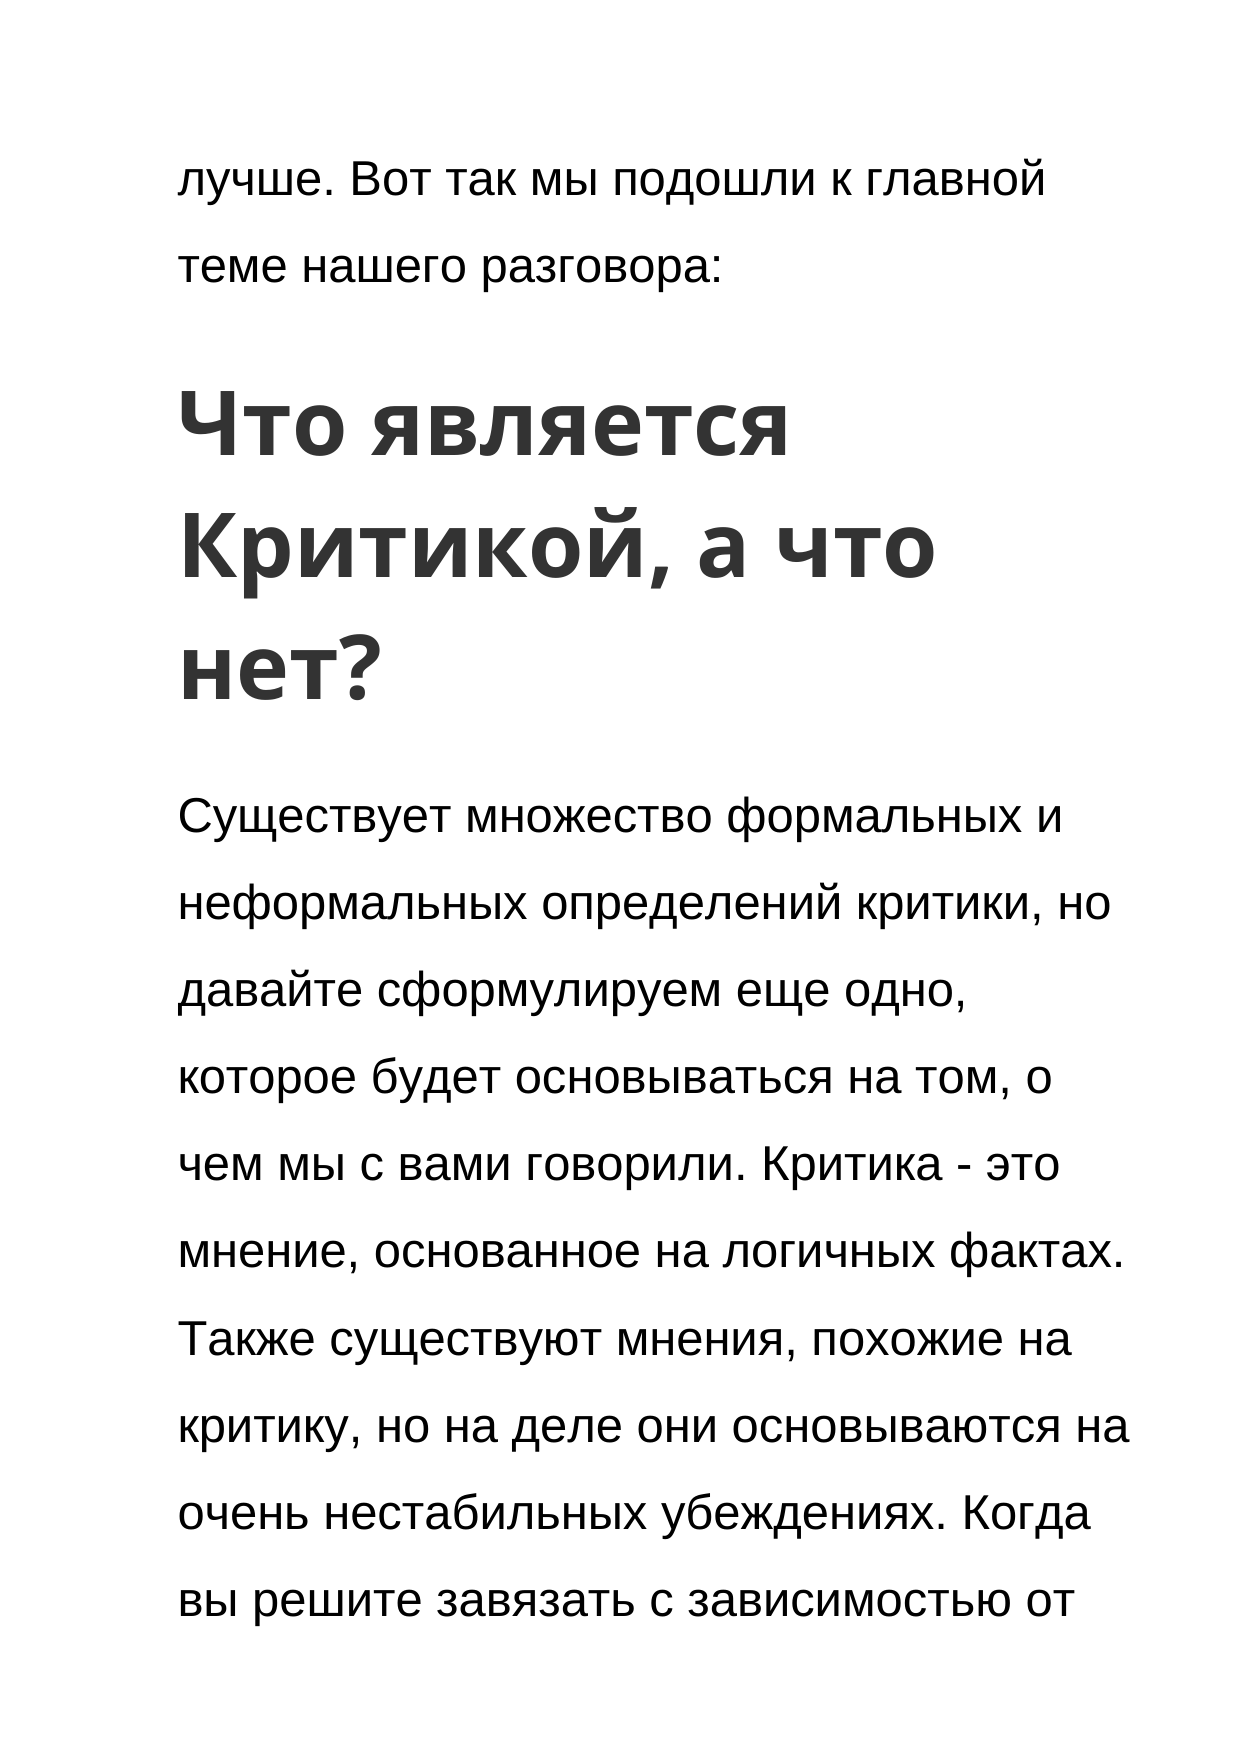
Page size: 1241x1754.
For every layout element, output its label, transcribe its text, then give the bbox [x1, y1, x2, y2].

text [177, 755, 1152, 1627]
text Что является Критикой, а что нет? [177, 360, 1152, 726]
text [177, 118, 1152, 292]
